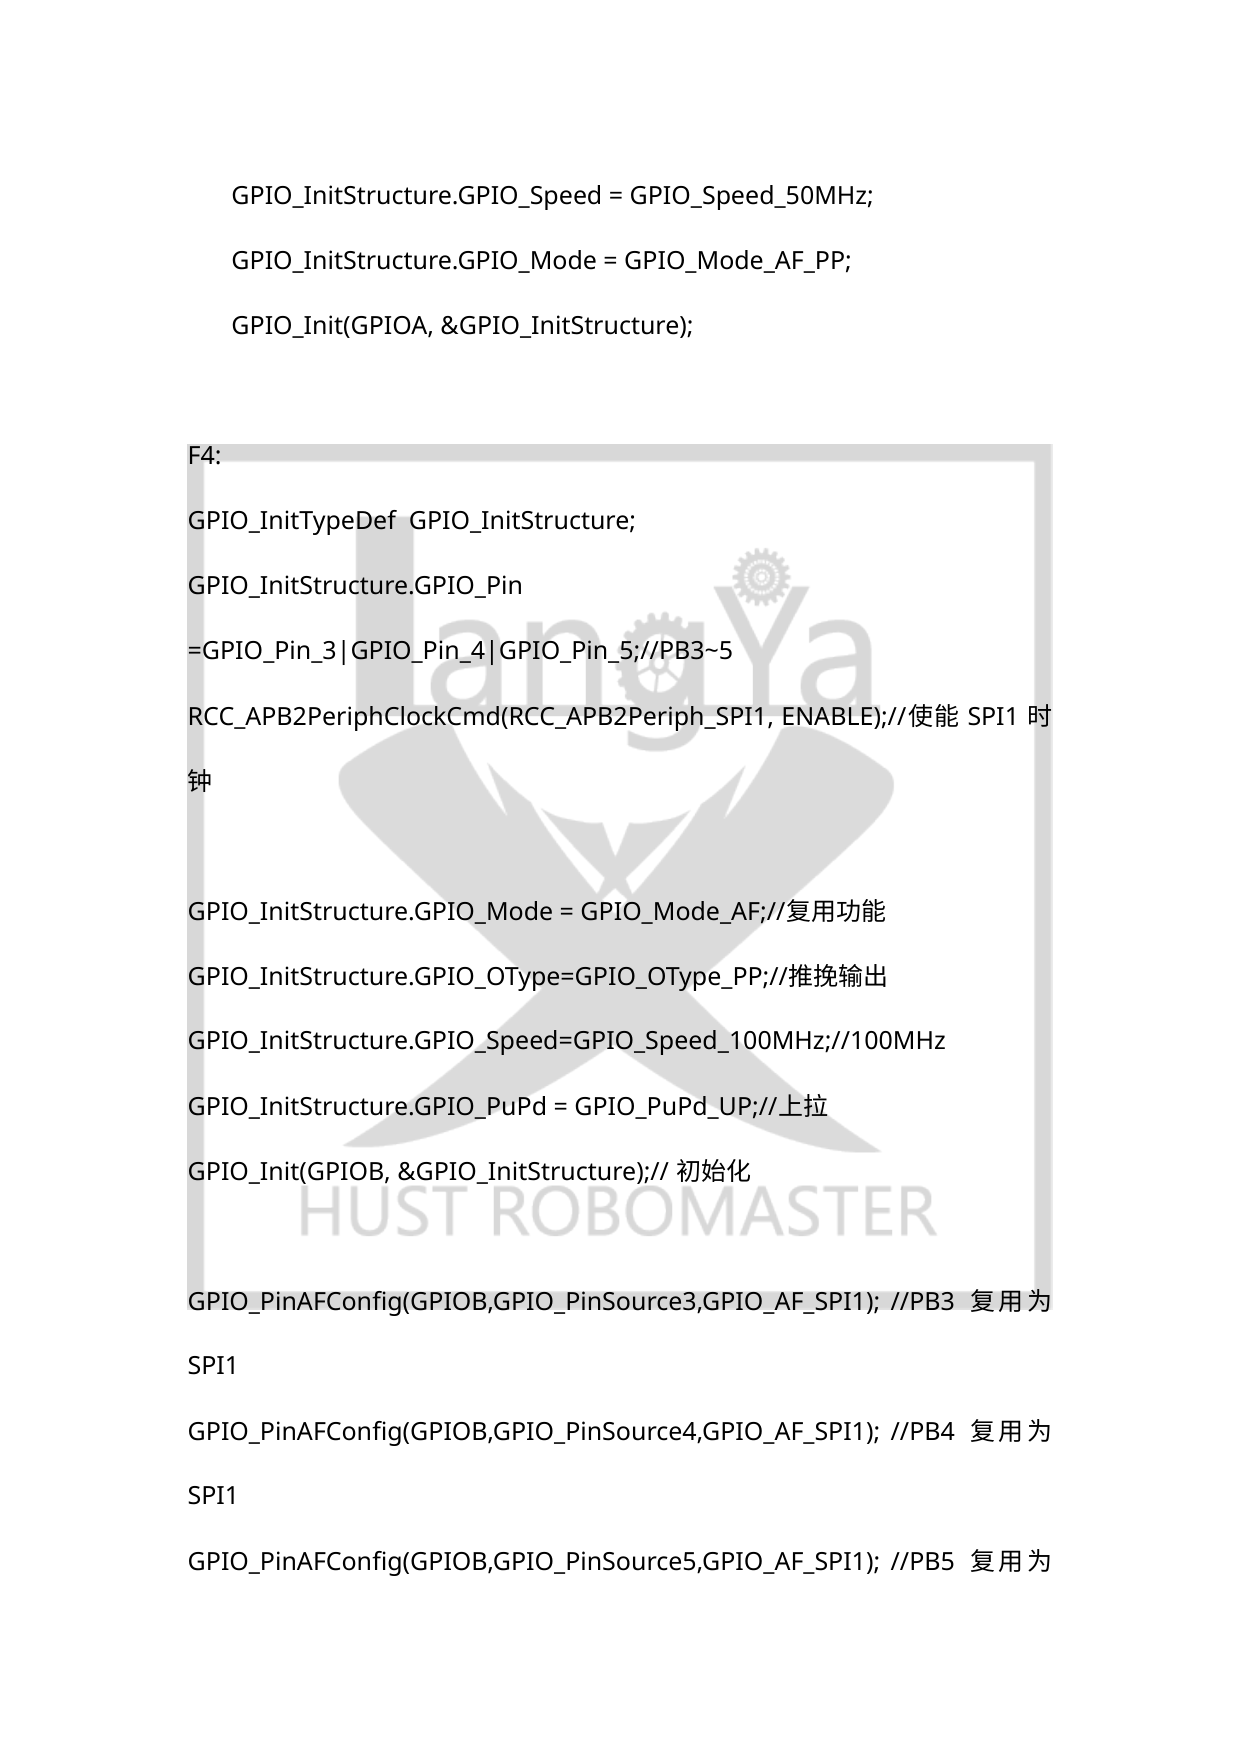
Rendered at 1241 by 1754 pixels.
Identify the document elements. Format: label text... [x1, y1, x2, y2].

text F4: [187, 422, 1053, 487]
text GPIO_InitStructure.GPIO_Mode = GPIO_Mode_AF;//复用功能 [187, 877, 1053, 942]
text GPIO_InitStructure.GPIO_Speed=GPIO_Speed_100MHz;//100MHz GPIO_InitStructure.GPIO_PuPd = GPIO_PuPd_UP;//上拉 [187, 1007, 1053, 1137]
text GPIO_PinAFConfig(GPIOB,GPIO_PinSource3,GPIO_AF_SPI1); //PB3 复用为 SPI1 [187, 1267, 1053, 1397]
text GPIO_InitStructure.GPIO_Mode = GPIO_Mode_AF_PP; [187, 227, 1053, 292]
text GPIO_InitStructure.GPIO_Pin =GPIO_Pin_3|GPIO_Pin_4|GPIO_Pin_5;//PB3~5 [187, 552, 1053, 682]
text GPIO_InitStructure.GPIO_OType=GPIO_OType_PP;//推挽输出 [187, 942, 1053, 1007]
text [187, 1527, 1053, 1592]
text GPIO_Init(GPIOB, &GPIO_InitStructure);// 初始化 [187, 1137, 1053, 1202]
text GPIO_InitStructure.GPIO_Speed = GPIO_Speed_50MHz; [187, 162, 1053, 227]
text GPIO_Init(GPIOA, &GPIO_InitStructure); [187, 292, 1053, 357]
text RCC_APB2PeriphClockCmd(RCC_APB2Periph_SPI1, ENABLE);//使能 SPI1 时钟 [187, 682, 1053, 812]
text GPIO_PinAFConfig(GPIOB,GPIO_PinSource4,GPIO_AF_SPI1); //PB4 复用为 SPI1 [187, 1397, 1053, 1527]
text GPIO_InitTypeDef GPIO_InitStructure; [187, 487, 1053, 552]
